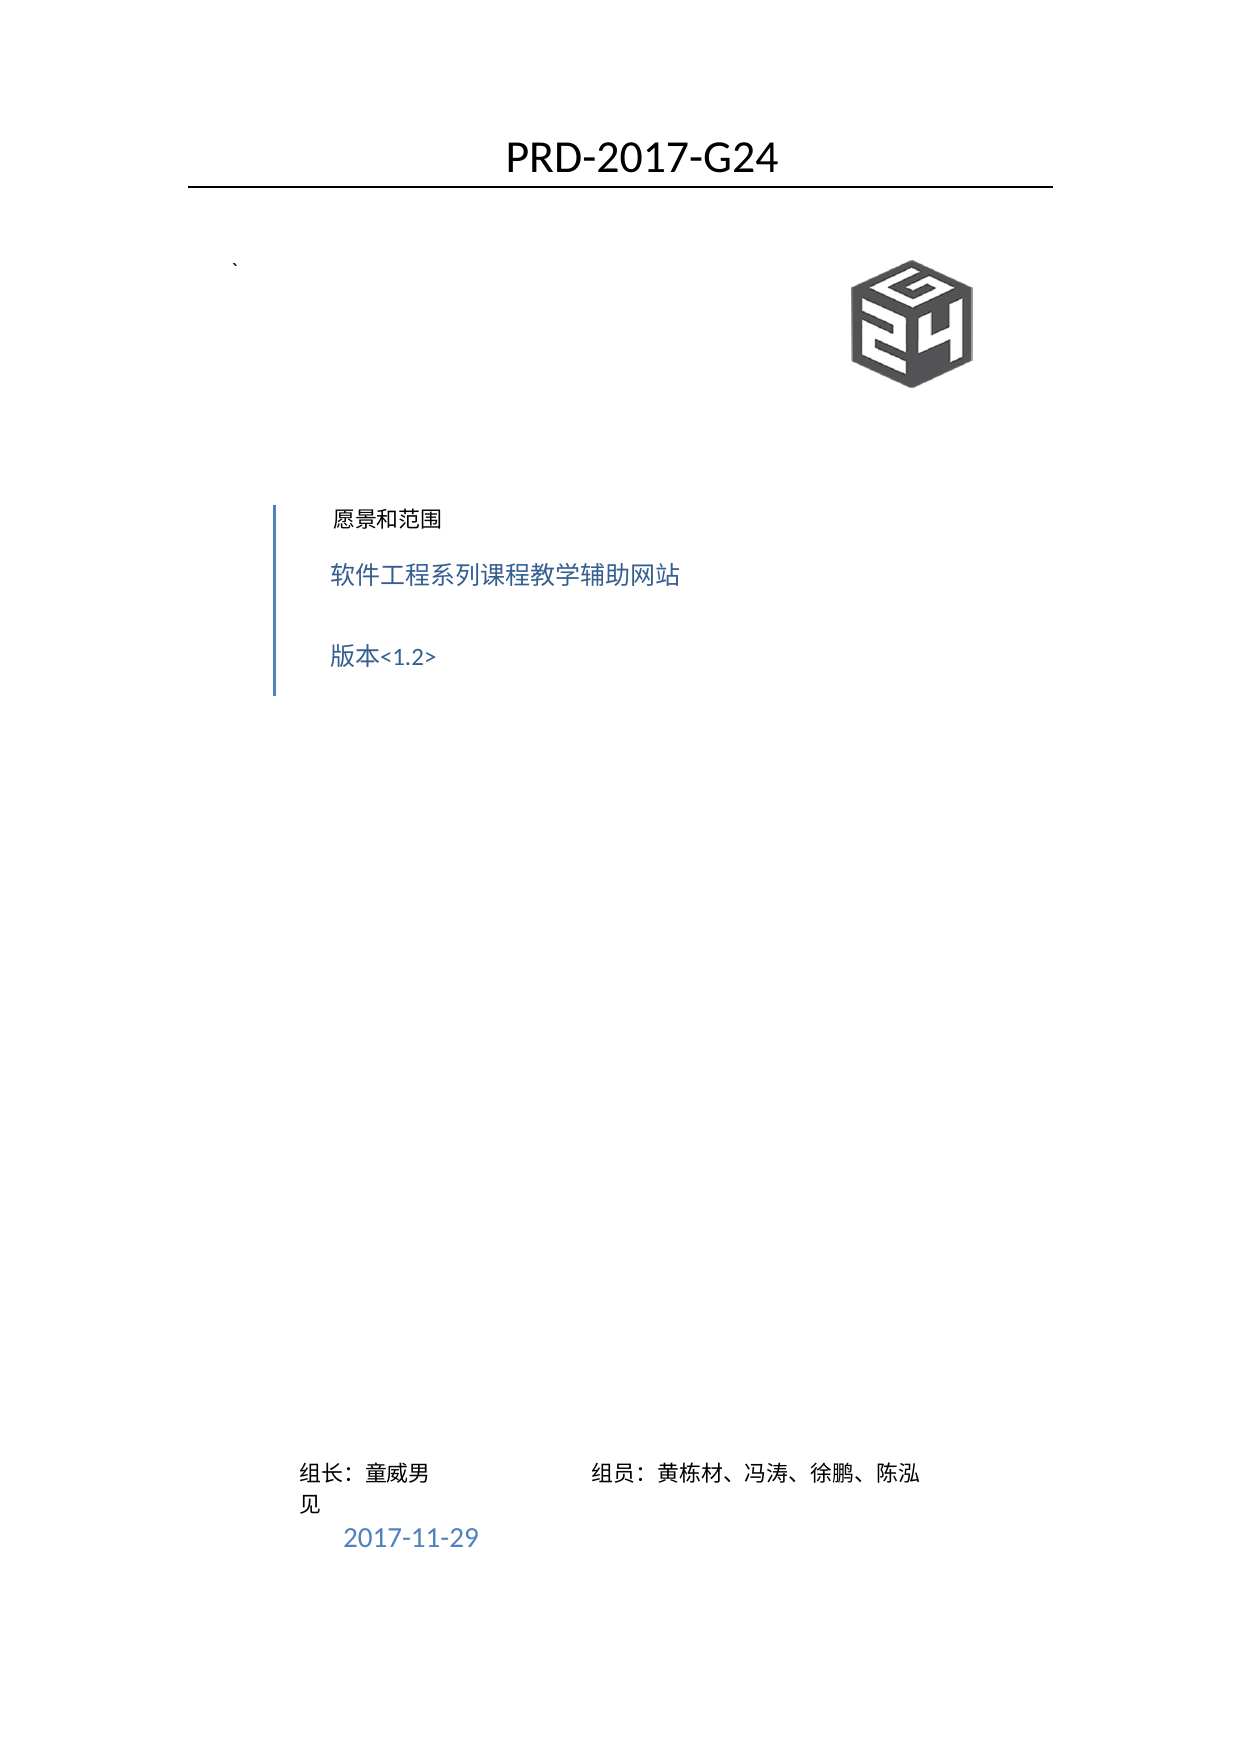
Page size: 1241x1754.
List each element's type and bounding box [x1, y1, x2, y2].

picture [770, 222, 1053, 432]
